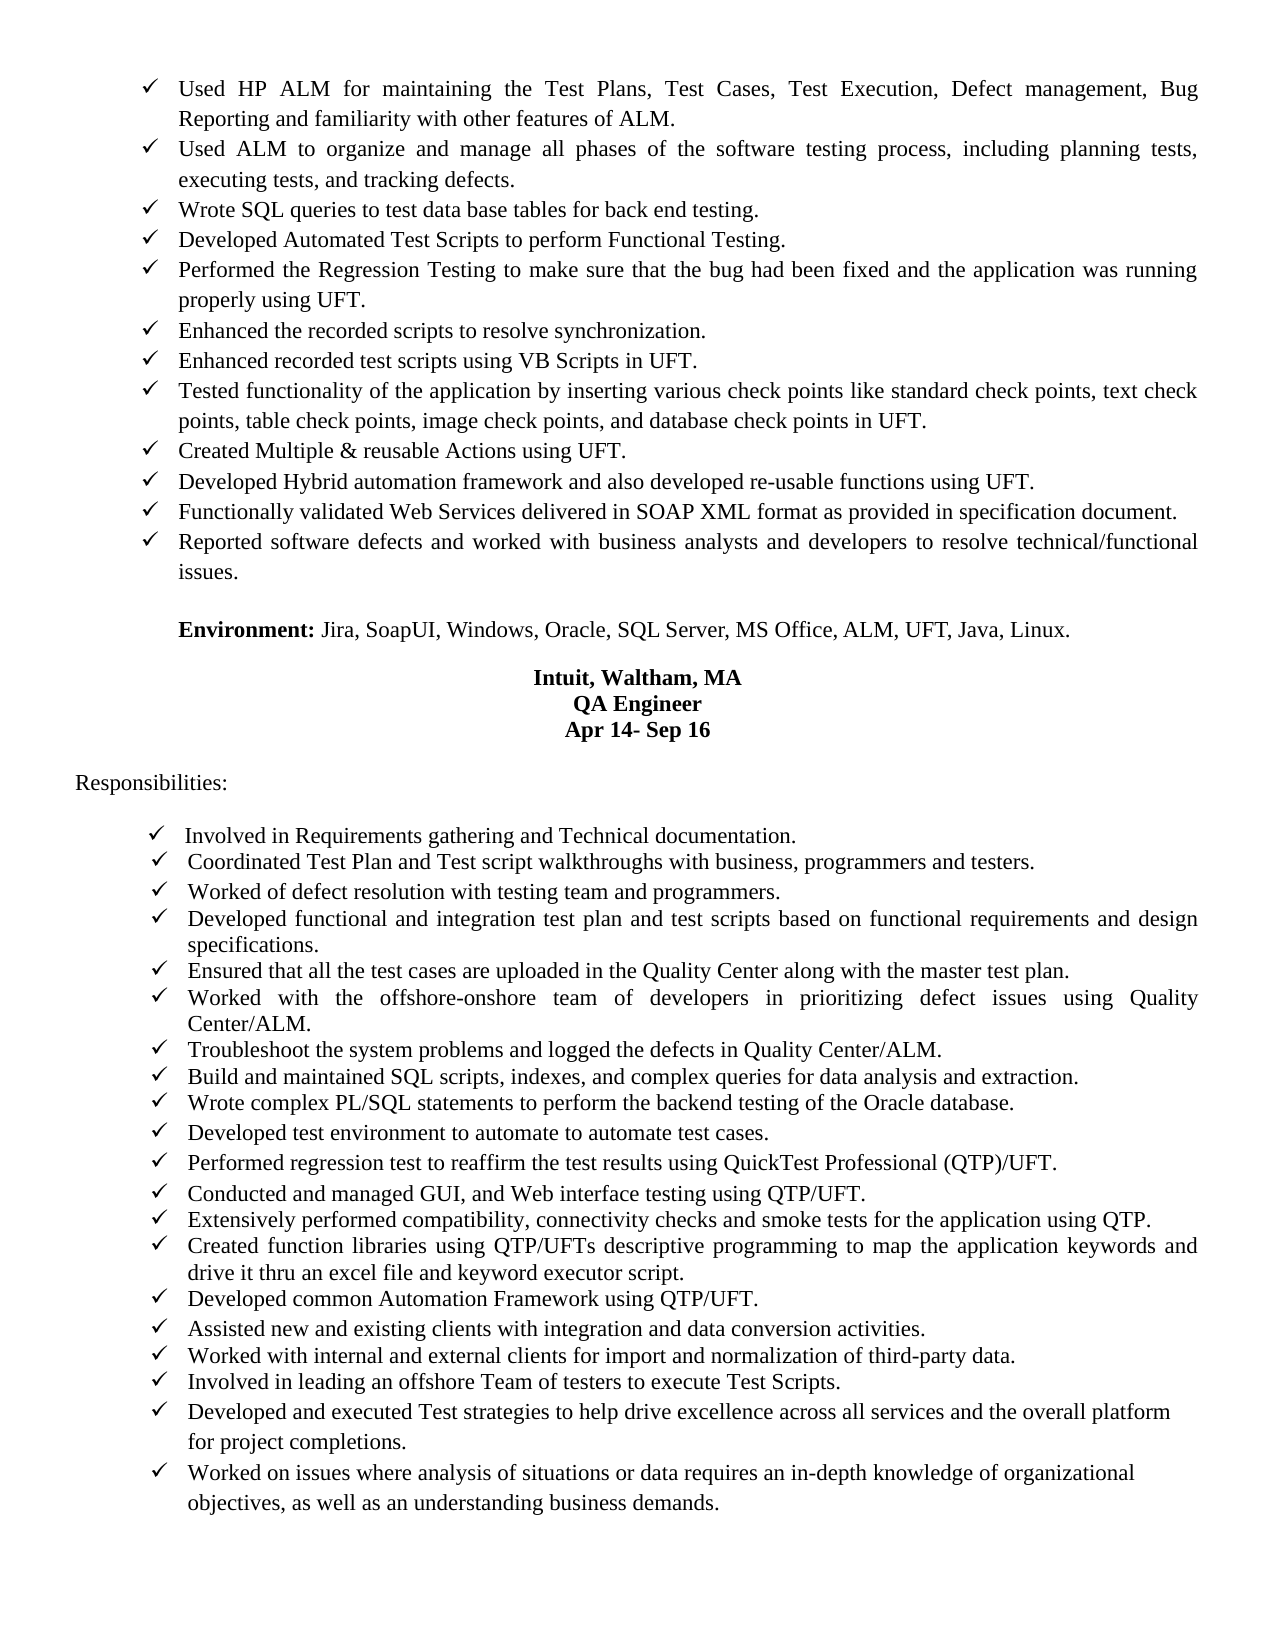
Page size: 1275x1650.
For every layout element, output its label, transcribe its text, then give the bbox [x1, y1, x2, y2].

list Performed the Regression Testing to make sure that the bug had been fixed and the application was running properly using UFT. [141, 256, 1200, 313]
list Performed regression test to reaffirm the test results using QuickTest Professional (QTP)/UFT. [150, 1149, 1200, 1176]
list Involved in Requirements gathering and Technical documentation. [147, 822, 1200, 848]
list Worked with internal and external clients for import and normalization of third-party data. [150, 1342, 1200, 1368]
list Used ALM to organize and manage all phases of the software testing process, including planning tests, executing tests, and tracking defects. [141, 135, 1200, 192]
list Worked with the offshore-onshore team of developers in prioritizing defect issues using Quality Center/ALM. [150, 984, 1200, 1036]
list Extensively performed compatibility, connectivity checks and smoke tests for the application using QTP. [150, 1206, 1200, 1232]
list Enhanced the recorded scripts to resolve synchronization. [141, 317, 1200, 343]
list Developed common Automation Framework using QTP/UFT. [150, 1285, 1200, 1311]
list Wrote SQL queries to test data base tables for back end testing. [141, 196, 1200, 222]
list Reported software defects and worked with business analysts and developers to resolve technical/functional issues. [141, 528, 1200, 585]
list Created function libraries using QTP/UFTs descriptive programming to map the application keywords and drive it thru an excel file and keyword executor script. [150, 1232, 1200, 1285]
list Developed test environment to automate to automate test cases. [150, 1119, 1200, 1146]
list Build and maintained SQL scripts, indexes, and complex queries for data analysis and extraction. [150, 1063, 1200, 1089]
list Involved in leading an offshore Team of testers to execute Test Scripts. [150, 1368, 1200, 1394]
list Created Multiple & reusable Actions using UFT. [141, 437, 1200, 464]
list Functionally validated Web Services delivered in SOAP XML format as provided in specification document. [141, 498, 1200, 524]
list Conducted and managed GUI, and Web interface testing using QTP/UFT. [150, 1180, 1200, 1206]
list Worked on issues where analysis of situations or data requires an in-depth knowledge of organizational objectives, as well as an understanding business demands. [150, 1459, 1200, 1515]
list Developed Automated Test Scripts to perform Functional Testing. [141, 226, 1200, 252]
list Worked of defect resolution with testing team and programmers. [150, 878, 1200, 904]
text Apr 14- Sep 16 [75, 716, 1200, 743]
list Wrote complex PL/SQL statements to perform the backend testing of the Oracle database. [150, 1089, 1200, 1115]
list Assisted new and existing clients with integration and data conversion activities. [150, 1315, 1200, 1342]
list Enhanced recorded test scripts using VB Scripts in UFT. [141, 347, 1200, 373]
text Responsibilities: [75, 769, 1200, 795]
list Environment: Jira, SoapUI, Windows, Oracle, SQL Server, MS Office, ALM, UFT, Java, Linux. [178, 616, 1200, 643]
text Intuit, Waltham, MA [75, 663, 1200, 690]
list Used HP ALM for maintaining the Test Plans, Test Cases, Test Execution, Defect management, Bug Reporting and familiarity with other features of ALM. [141, 75, 1200, 132]
list Developed and executed Test strategies to help drive excellence across all services and the overall platform for project completions. [150, 1398, 1200, 1455]
list Troubleshoot the system problems and logged the defects in Quality Center/ALM. [150, 1036, 1200, 1063]
list Coordinated Test Plan and Test script walkthroughs with business, programmers and testers. [150, 848, 1200, 874]
list Ensured that all the test cases are uploaded in the Quality Center along with the master test plan. [150, 957, 1200, 984]
list Developed Hybrid automation framework and also developed re-usable functions using UFT. [141, 468, 1200, 494]
text QA Engineer [75, 690, 1200, 716]
list Tested functionality of the application by inserting various check points like standard check points, text check points, table check points, image check points, and database check points in UFT. [141, 377, 1200, 434]
list Developed functional and integration test plan and test scripts based on functional requirements and design specifications. [150, 904, 1200, 957]
